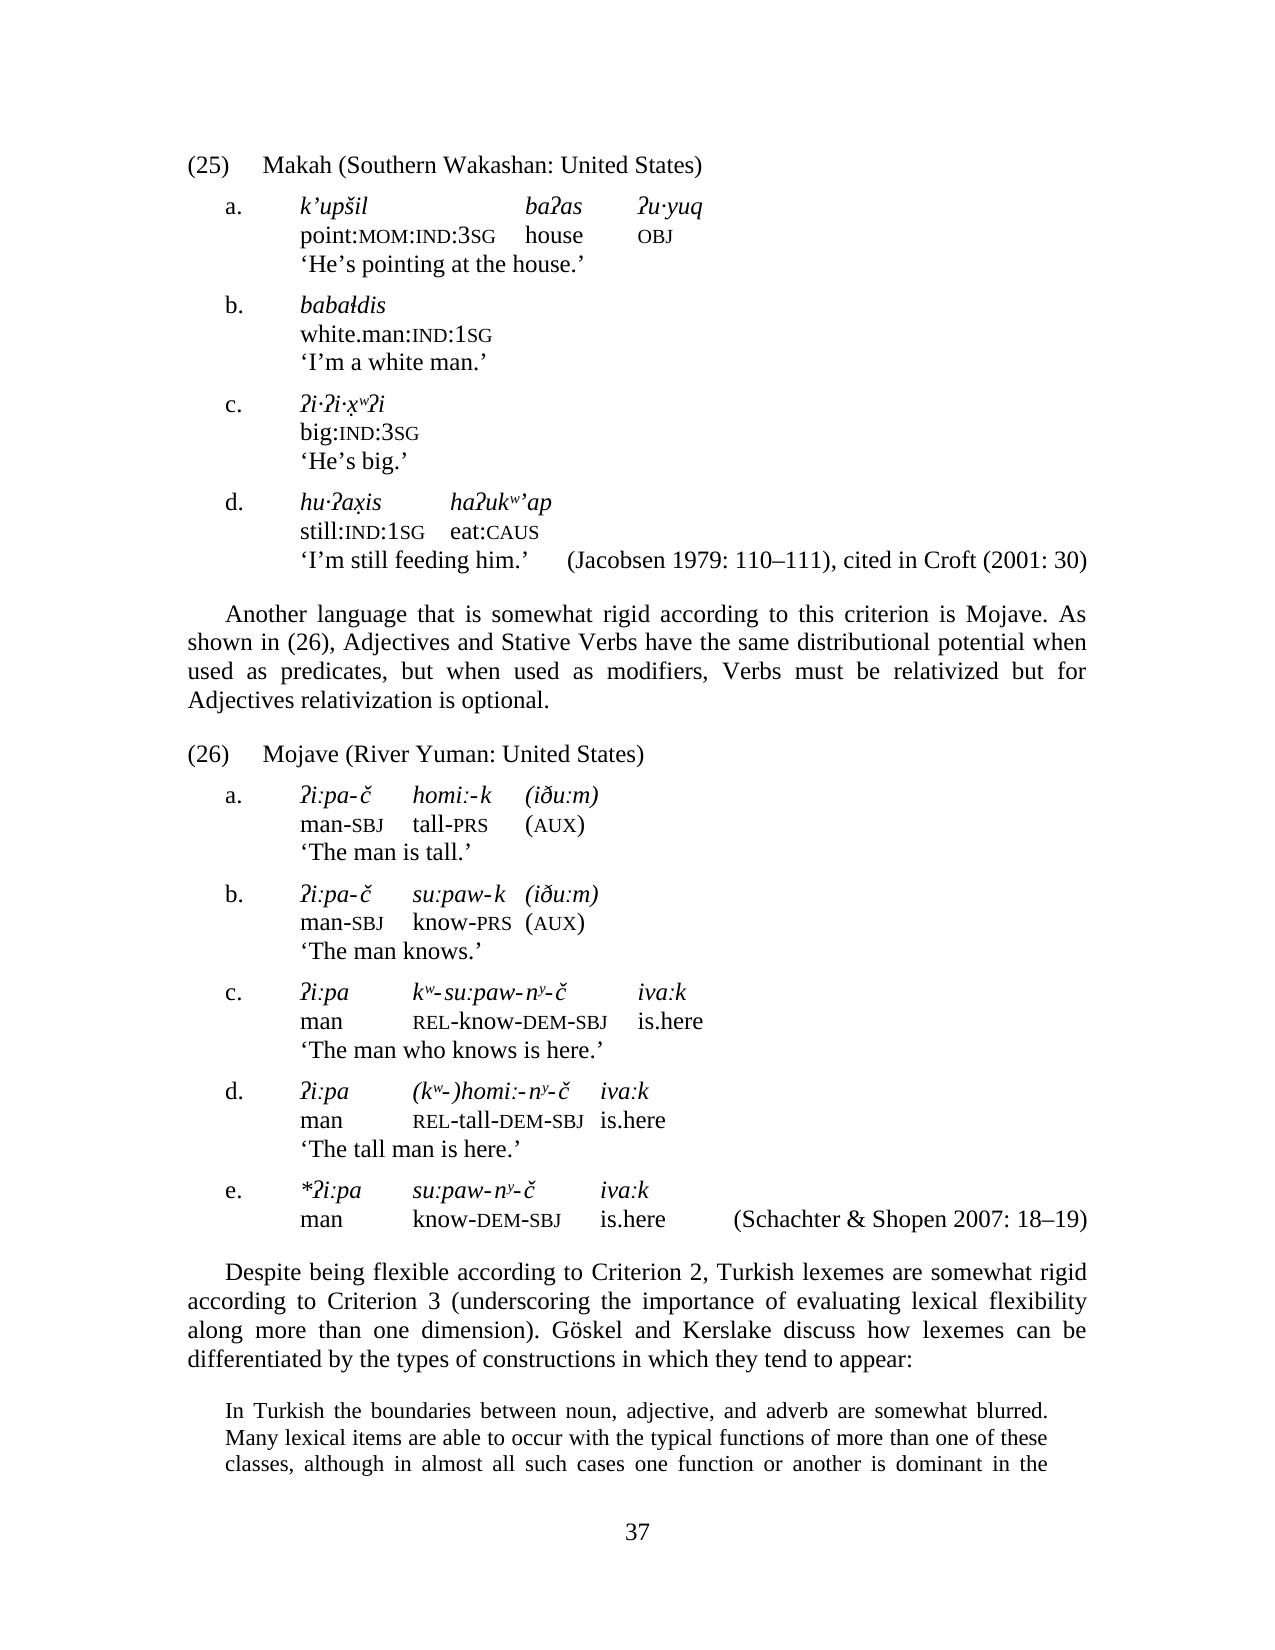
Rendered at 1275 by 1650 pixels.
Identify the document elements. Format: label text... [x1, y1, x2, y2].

text ʔi·ʔi·x̣ʷʔi [225, 389, 1087, 417]
title Makah (Southern Wakashan: United States) [187, 150, 1087, 179]
text *ʔiːpa suːpaw-nʸ-č ivaːk [225, 1175, 1087, 1204]
text ʔiːpa-č homiː-k (iðuːm) [225, 780, 1087, 809]
text big:ind:3sg [300, 417, 1087, 446]
text ʔiːpa (kʷ-)homiː-nʸ-č ivaːk [225, 1076, 1087, 1105]
text hu·ʔax̣is haʔukʷʼap [225, 487, 1087, 516]
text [225, 1397, 1050, 1477]
text man-sbj know-prs (aux) [300, 907, 1087, 936]
text ‘I’m still feeding him.’ (Jacobsen 1979: 110–111), cited in Croft (2001: 30) [300, 545, 1087, 574]
text babaɬdis [225, 290, 1087, 319]
text ‘The tall man is here.’ [300, 1134, 1087, 1162]
text ‘He’s pointing at the house.’ [300, 249, 1087, 277]
text white.man:ind:1sg [300, 319, 1087, 347]
text ‘I’m a white man.’ [300, 347, 1087, 376]
text Another language that is somewhat rigid according to this criterion is Mojave. As shown in (26), Adjectives and Stative Verbs have the same distributional potential when used as predicates, but when used as modifiers, Verbs must be relativized but for Adjectives relativization is optional. [187, 599, 1087, 714]
title Mojave (River Yuman: United States) [187, 739, 1087, 767]
text ‘He’s big.’ [300, 446, 1087, 475]
text Despite being flexible according to Criterion 2, Turkish lexemes are somewhat rigid according to Criterion 3 (underscoring the importance of evaluating lexical flexibility along more than one dimension). Göskel and Kerslake discuss how lexemes can be differentiated by the types of constructions in which they tend to appear: [187, 1257, 1087, 1372]
text ‘The man who knows is here.’ [300, 1035, 1087, 1064]
text ‘The man is tall.’ [300, 837, 1087, 866]
text ʔiːpa kʷ-suːpaw-nʸ-č ivaːk [225, 977, 1087, 1006]
text point:mom:ind:3sg house obj [300, 220, 1087, 249]
text still:ind:1sg eat:caus [300, 516, 1087, 545]
text ‘The man knows.’ [300, 936, 1087, 965]
text man-sbj tall-prs (aux) [300, 809, 1087, 837]
text man know-dem-sbj is.here (Schachter & Shopen 2007: 18–19) [300, 1204, 1087, 1232]
text man rel-know-dem-sbj is.here [300, 1006, 1087, 1035]
text man rel-tall-dem-sbj is.here [300, 1105, 1087, 1134]
text ʔiːpa-č suːpaw-k (iðuːm) [225, 879, 1087, 907]
text kʼupšil baʔas ʔu·yuq [225, 191, 1087, 220]
